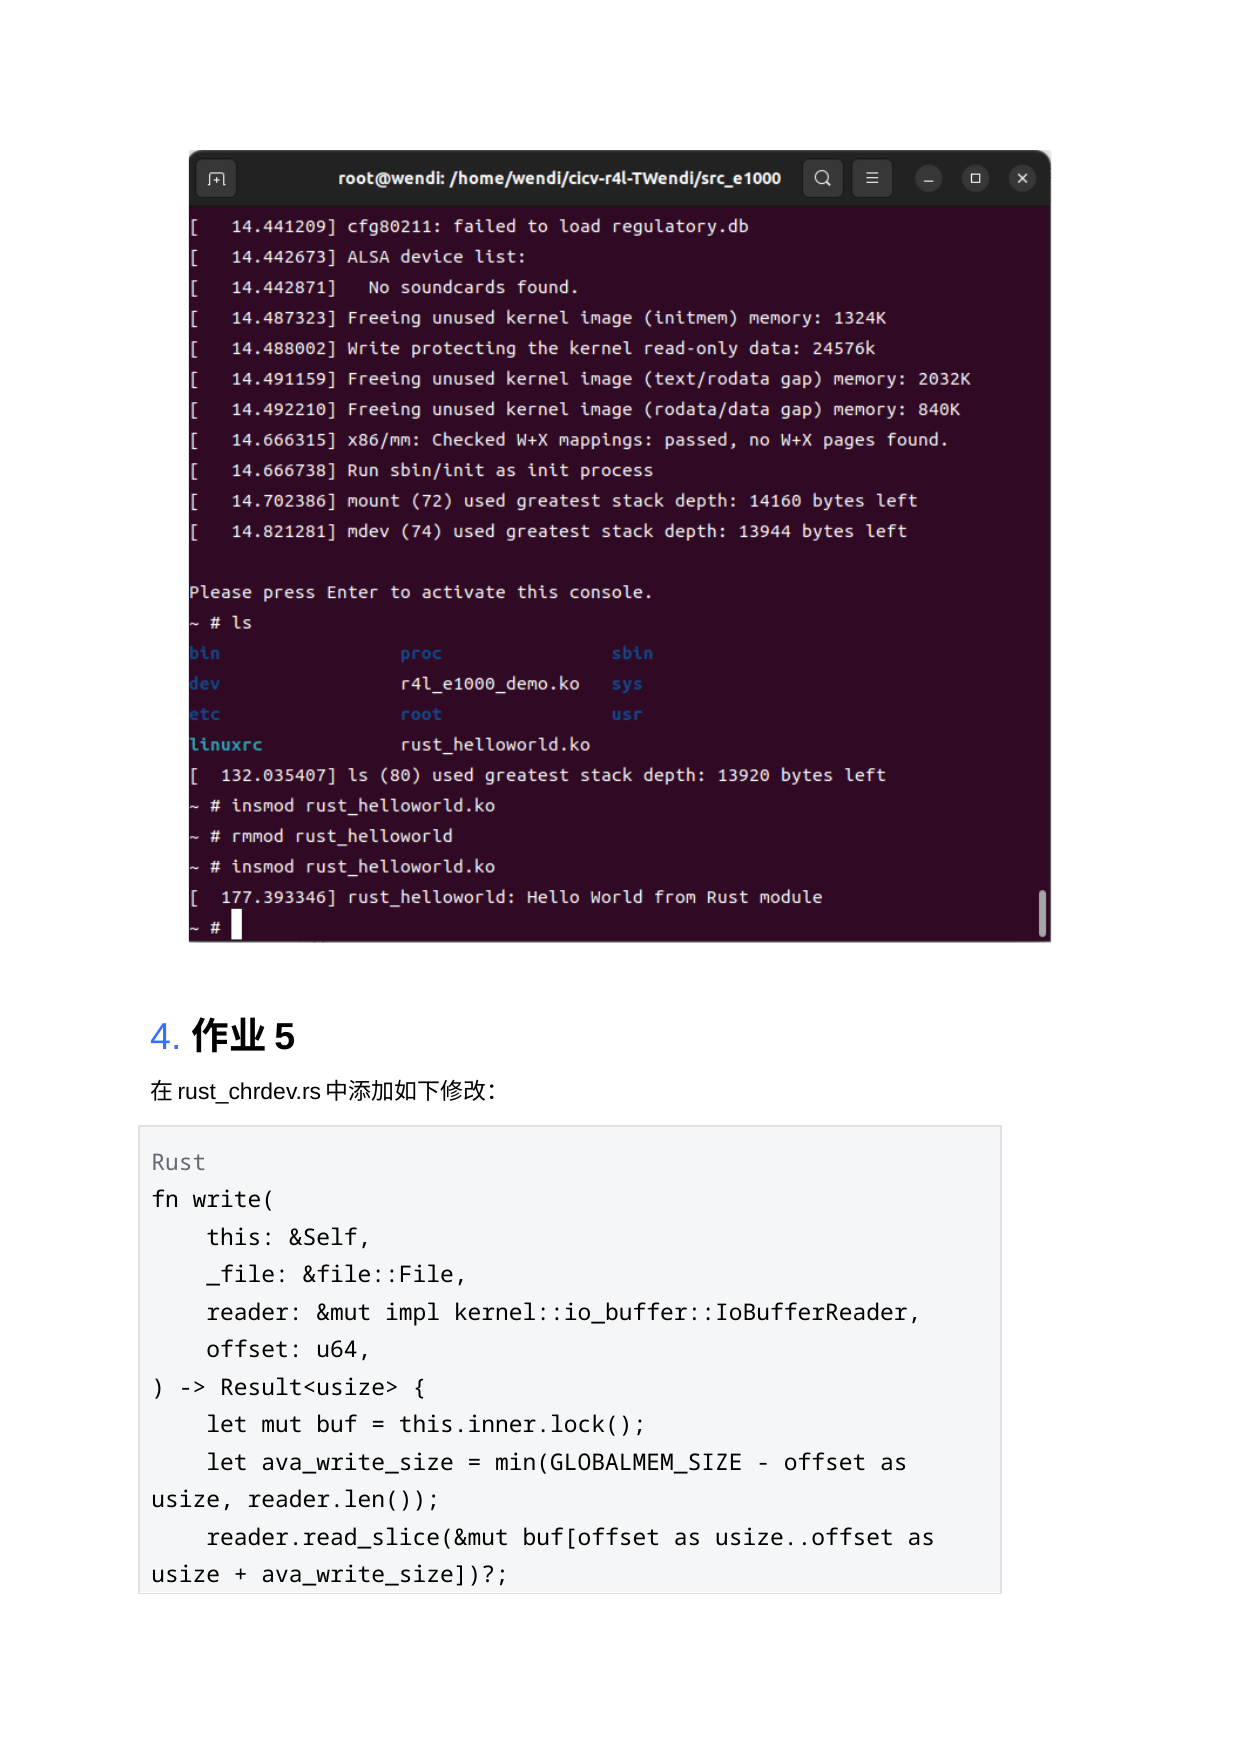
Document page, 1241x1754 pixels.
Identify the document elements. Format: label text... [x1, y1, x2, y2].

picture [188, 150, 1052, 943]
text 在rust_chrdev.rs中添加如下修改： [150, 1073, 1090, 1106]
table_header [140, 1127, 1000, 1592]
